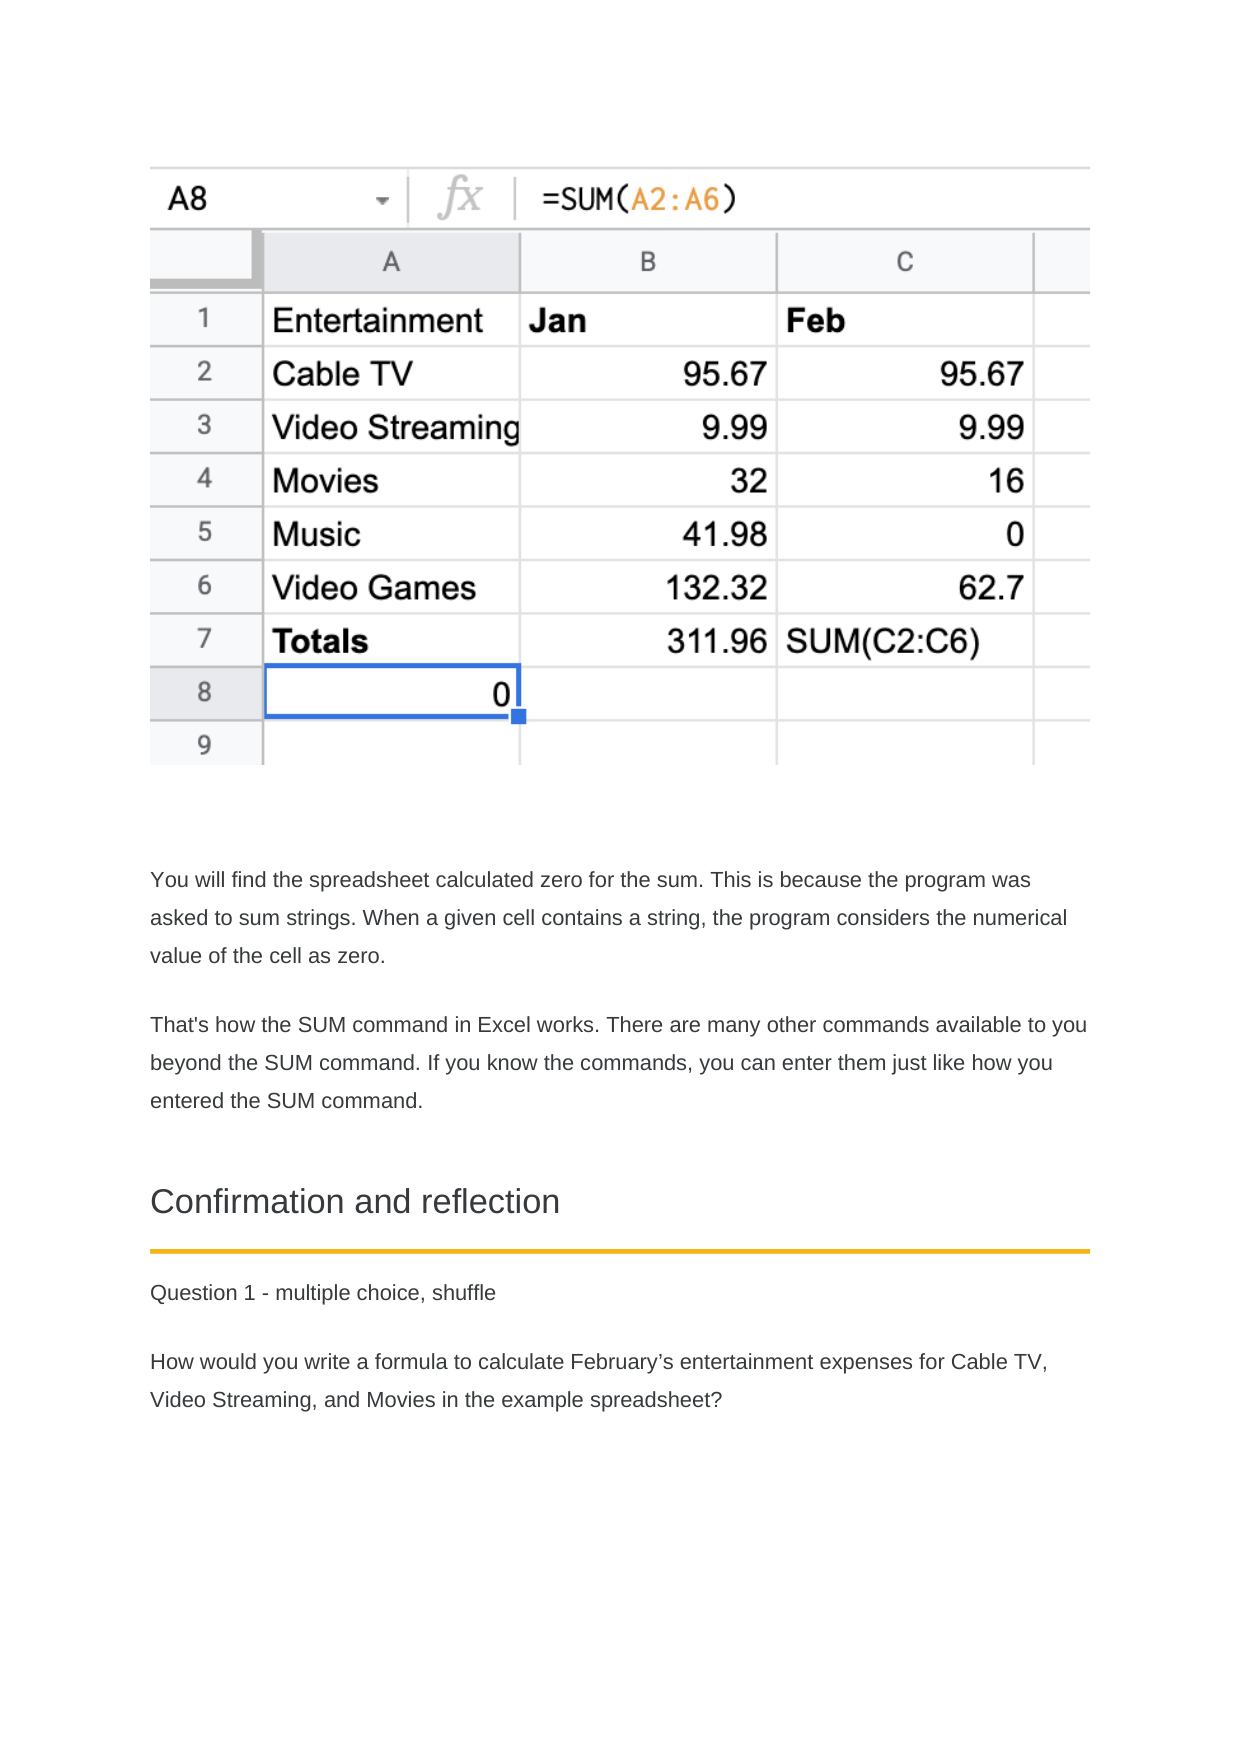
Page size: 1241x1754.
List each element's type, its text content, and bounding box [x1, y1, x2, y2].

picture [150, 1249, 1091, 1254]
text You will find the spreadsheet calculated zero for the sum. This is because the program was asked to sum strings. When a given cell contains a string, the program considers the numerical value of the cell as zero. [150, 867, 1090, 968]
picture [150, 150, 1091, 765]
text That's how the SUM command in Excel works. There are many other commands available to you beyond the SUM command. If you know the commands, you can enter them just like how you entered the SUM command. [150, 1012, 1090, 1113]
subtitle Confirmation and reflection [150, 1182, 1090, 1221]
text How would you write a formula to calculate February’s entertainment expenses for Cable TV, Video Streaming, and Movies in the example spreadsheet? [150, 1349, 1090, 1412]
text Question 1 - multiple choice, shuffle [150, 1279, 1090, 1305]
